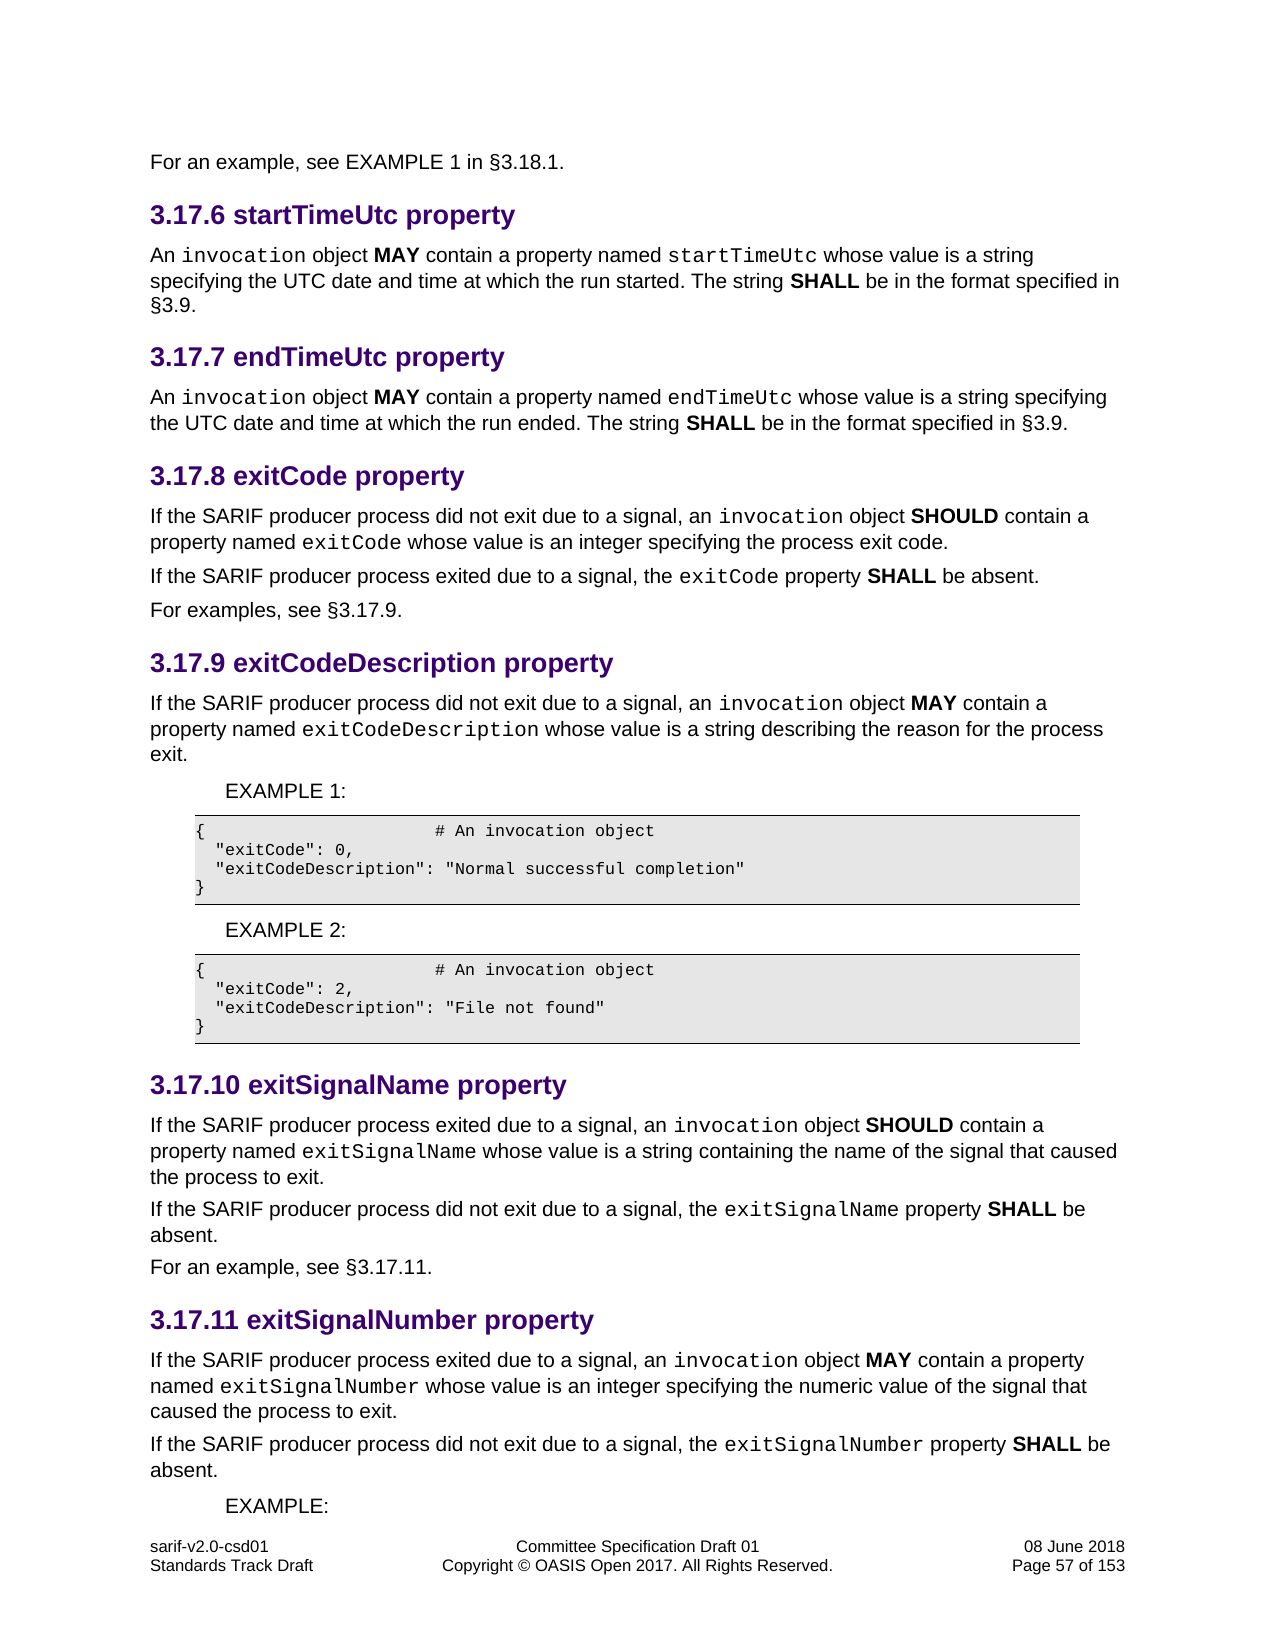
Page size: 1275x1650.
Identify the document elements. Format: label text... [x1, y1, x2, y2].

subtitle endTimeUtc property [150, 341, 1125, 373]
text If the SARIF producer process exited due to a signal, an invocation object MAY contain a property named exitSignalNumber whose value is an integer specifying the numeric value of the signal that caused the process to exit. [150, 1348, 1125, 1423]
text "exitCodeDescription": "File not found" [195, 992, 1080, 1011]
text If the SARIF producer process did not exit due to a signal, an invocation object MAY contain a property named exitCodeDescription whose value is a string describing the reason for the process exit. [150, 691, 1125, 766]
text For an example, see EXAMPLE 1 in §3.18.1. [150, 150, 1125, 174]
text If the SARIF producer process exited due to a signal, an invocation object SHOULD contain a property named exitSignalName whose value is a string containing the name of the signal that caused the process to exit. [150, 1113, 1125, 1188]
text EXAMPLE 2: [225, 918, 1050, 942]
text "exitCodeDescription": "Normal successful completion" [195, 853, 1080, 872]
text For an example, see §3.17.11. [150, 1255, 1125, 1279]
text If the SARIF producer process did not exit due to a signal, the exitSignalName property SHALL be absent. [150, 1197, 1125, 1247]
text { # An invocation object [195, 816, 1080, 834]
text For examples, see §3.17.9. [150, 598, 1125, 622]
text An invocation object MAY contain a property named endTimeUtc whose value is a string specifying the UTC date and time at which the run ended. The string SHALL be in the format specified in §3.9. [150, 385, 1125, 435]
subtitle exitSignalName property [150, 1069, 1125, 1100]
text "exitCode": 0, [195, 834, 1080, 853]
subtitle exitCodeDescription property [150, 647, 1125, 678]
text { # An invocation object [195, 955, 1080, 973]
text An invocation object MAY contain a property named startTimeUtc whose value is a string specifying the UTC date and time at which the run started. The string SHALL be in the format specified in §3.9. [150, 243, 1125, 316]
text If the SARIF producer process exited due to a signal, the exitCode property SHALL be absent. [150, 564, 1125, 589]
subtitle exitSignalNumber property [150, 1304, 1125, 1335]
text If the SARIF producer process did not exit due to a signal, an invocation object SHOULD contain a property named exitCode whose value is an integer specifying the process exit code. [150, 504, 1125, 555]
subtitle exitCode property [150, 460, 1125, 491]
text } [195, 1011, 1080, 1043]
text EXAMPLE: [225, 1494, 1050, 1518]
subtitle startTimeUtc property [150, 199, 1125, 230]
text "exitCode": 2, [195, 973, 1080, 992]
text If the SARIF producer process did not exit due to a signal, the exitSignalNumber property SHALL be absent. [150, 1432, 1125, 1481]
text } [195, 872, 1080, 904]
text EXAMPLE 1: [225, 779, 1050, 803]
